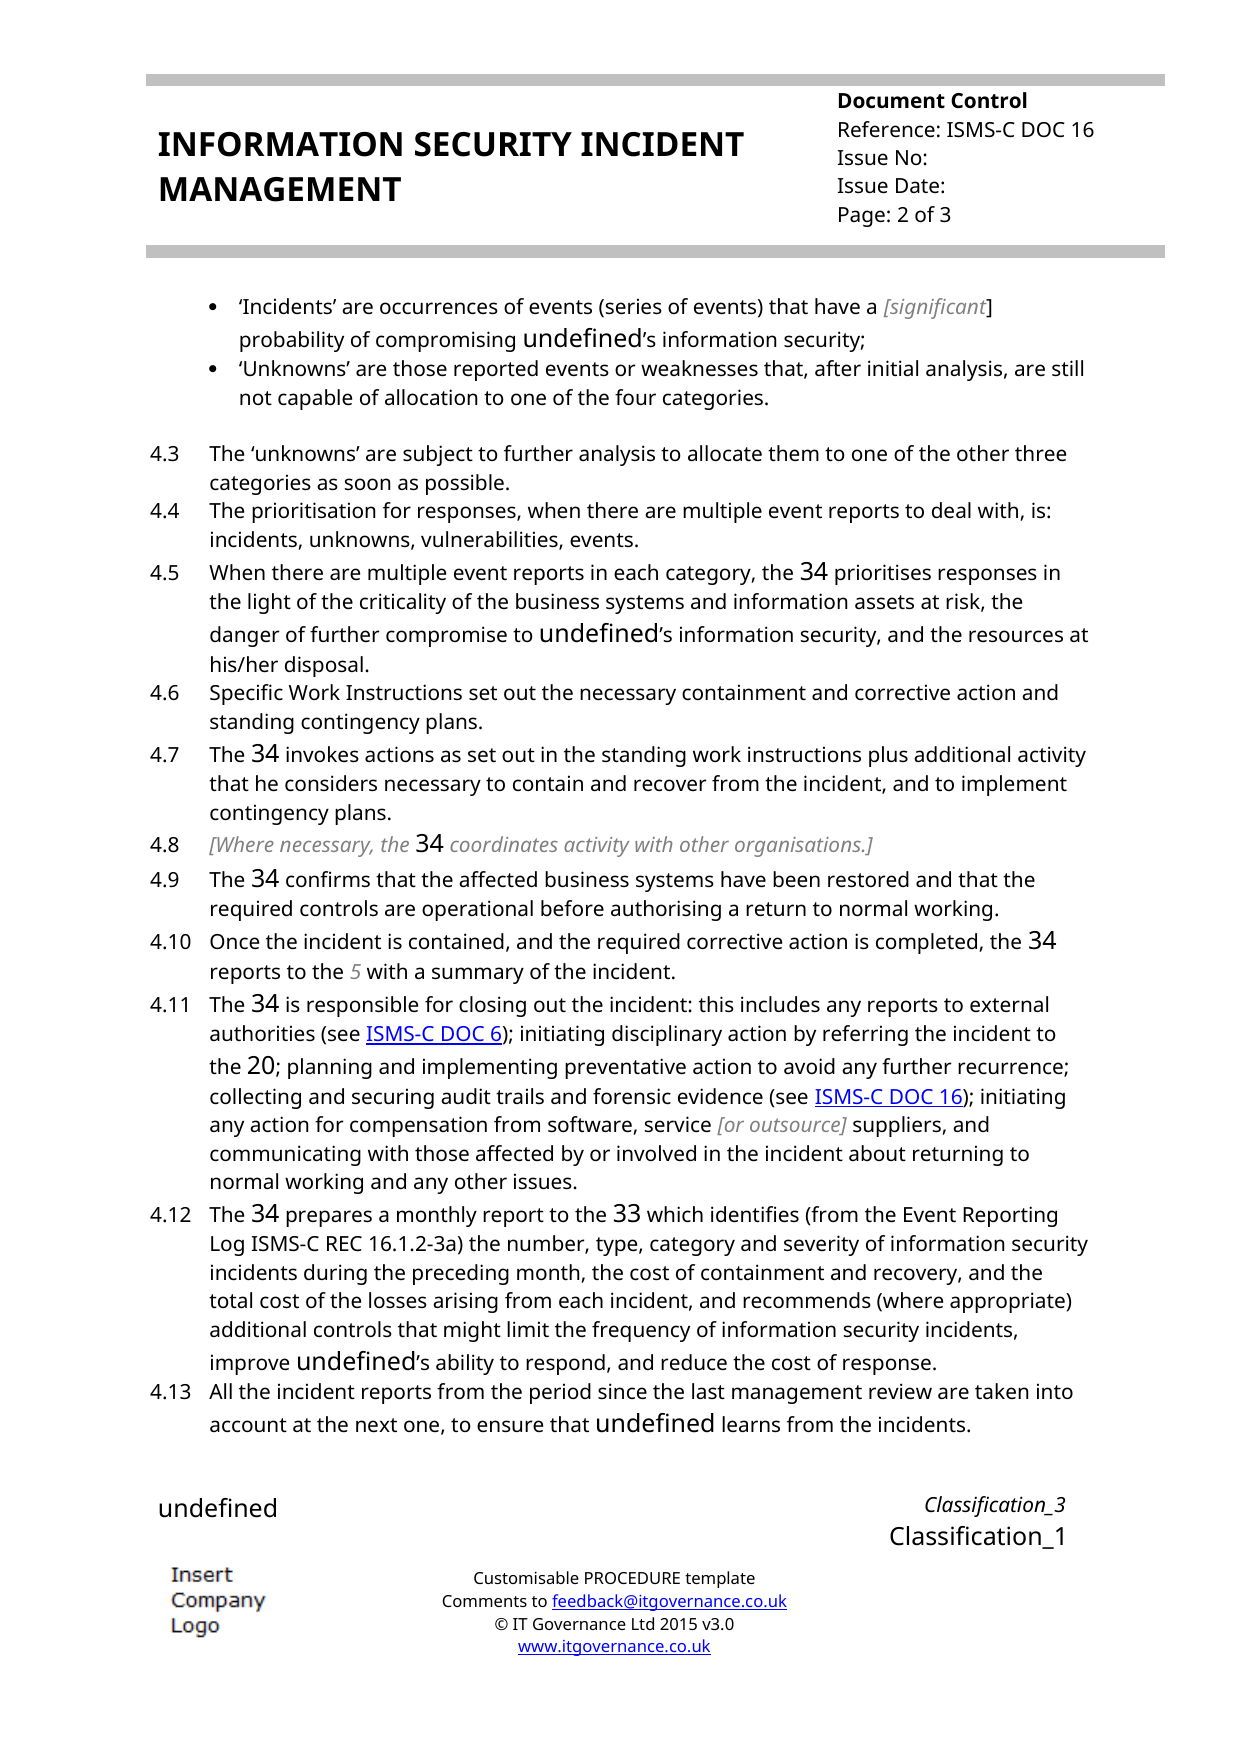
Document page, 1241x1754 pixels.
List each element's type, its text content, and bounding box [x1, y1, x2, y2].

list The confirms that the affected business systems have been restored and that the required controls are operational before authorising a return to normal working. [150, 860, 1090, 923]
list ‘Unknowns’ are those reported events or weaknesses that, after initial analysis, are still not capable of allocation to one of the four categories. [209, 354, 1090, 411]
list When there are multiple event reports in each category, the prioritises responses in the light of the criticality of the business systems and information assets at risk, the danger of further compromise to ’s information security, and the resources at his/her disposal. [150, 553, 1090, 678]
list The prioritisation for responses, when there are multiple event reports to deal with, is: incidents, unknowns, vulnerabilities, events. [150, 496, 1090, 553]
picture [157, 1552, 293, 1658]
list Specific Work Instructions set out the necessary containment and corrective action and standing contingency plans. [150, 678, 1090, 735]
list The prepares a monthly report to the which identifies (from the Event Reporting Log ISMS-C REC 16.1.2-3a) the number, type, category and severity of information security incidents during the preceding month, the cost of containment and recovery, and the total cost of the losses arising from each incident, and recommends (where appropriate) additional controls that might limit the frequency of information security incidents, improve ’s ability to respond, and reduce the cost of response. [150, 1196, 1090, 1377]
list ‘Incidents’ are occurrences of events (series of events) that have a [significant] probability of compromising ’s information security; [209, 292, 1090, 354]
list The invokes actions as set out in the standing work instructions plus additional activity that he considers necessary to contain and recover from the incident, and to implement contingency plans. [150, 735, 1090, 826]
list The ‘unknowns’ are subject to further analysis to allocate them to one of the other three categories as soon as possible. [150, 439, 1090, 496]
list All the incident reports from the period since the last management review are taken into account at the next one, to ensure that learns from the incidents. [150, 1377, 1090, 1474]
list Once the incident is contained, and the required corrective action is completed, the reports to the with a summary of the incident. [150, 923, 1090, 985]
list [Where necessary, the coordinates activity with other organisations.] [150, 826, 1090, 860]
list The is responsible for closing out the incident: this includes any reports to external authorities (see ISMS-C DOC 6); initiating disciplinary action by referring the incident to the ; planning and implementing preventative action to avoid any further recurrence; collecting and securing audit trails and forensic evidence (see ISMS-C DOC 16); initiating any action for compensation from software, service [or outsource] suppliers, and communicating with those affected by or involved in the incident about returning to normal working and any other issues. [150, 985, 1090, 1196]
